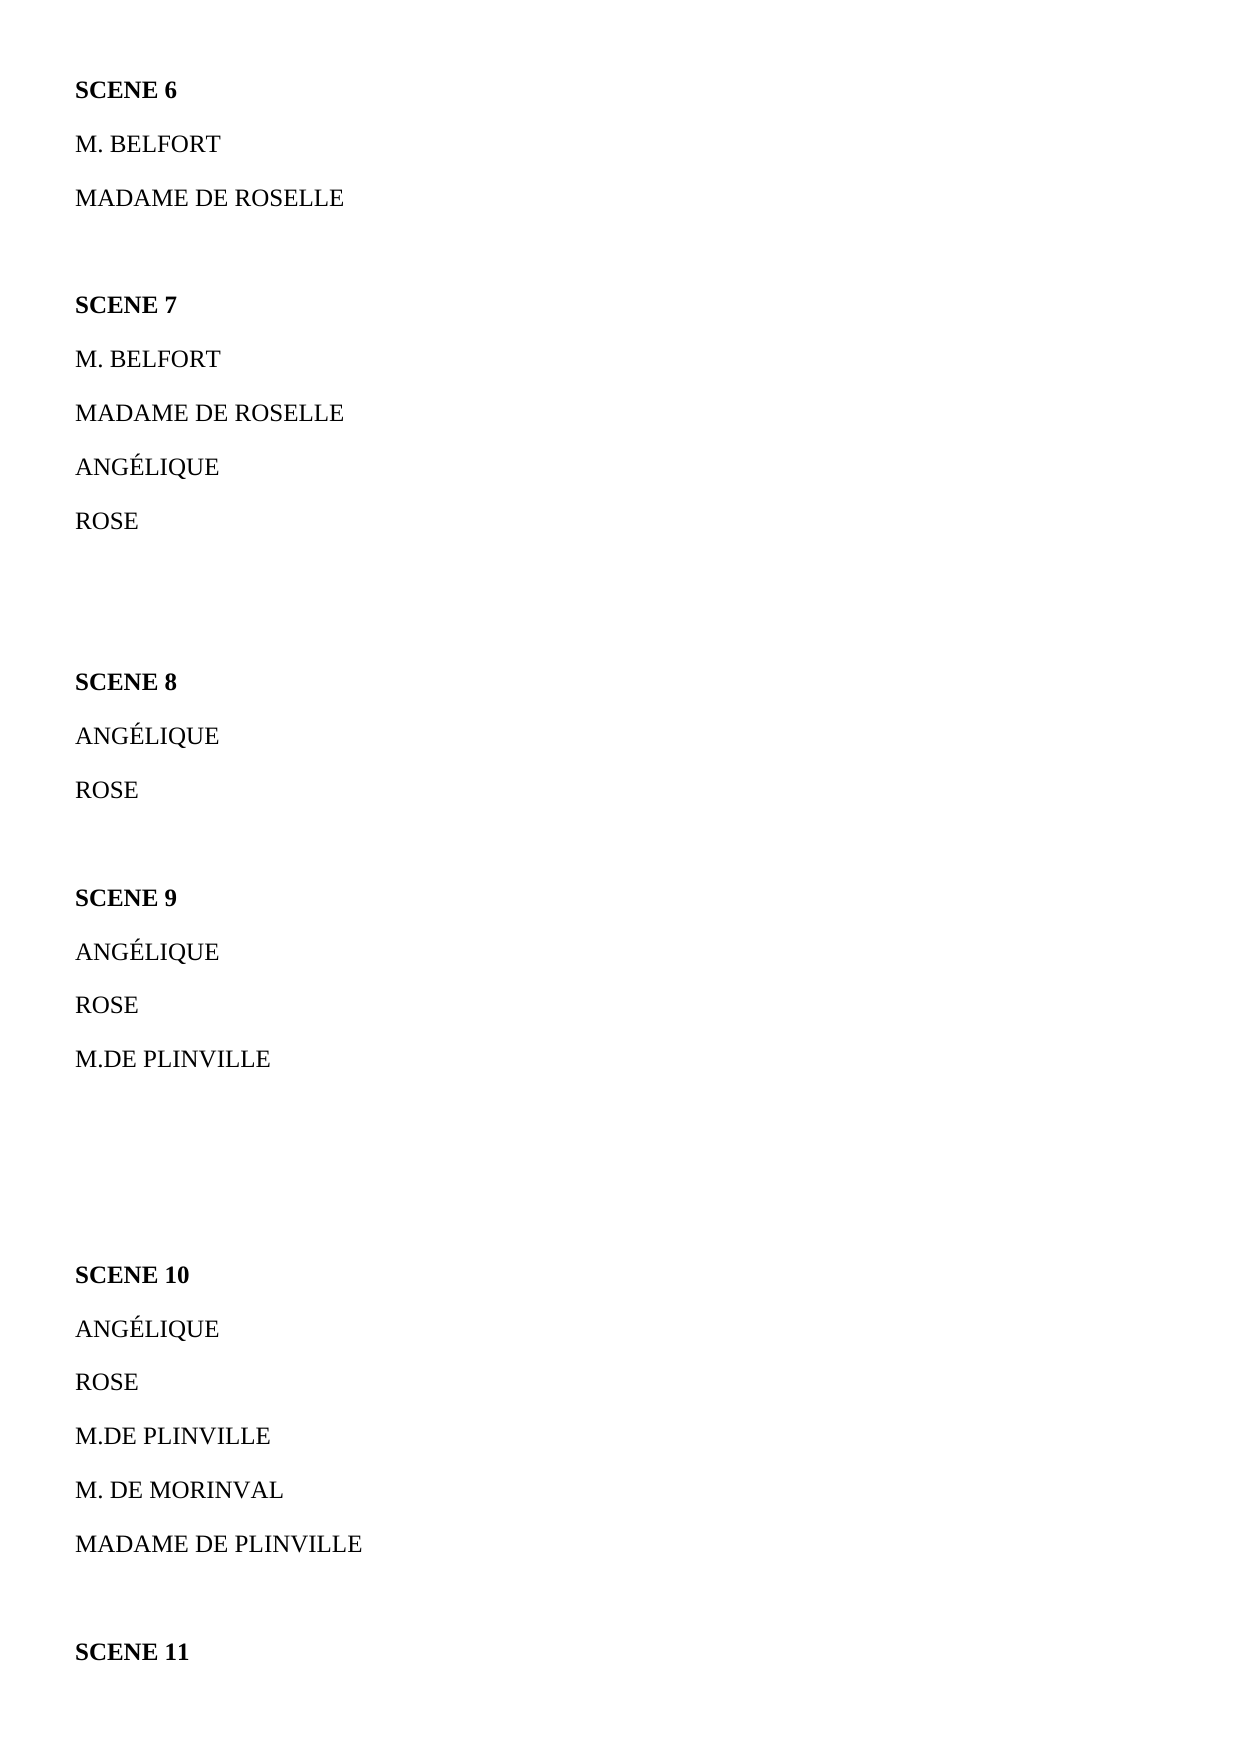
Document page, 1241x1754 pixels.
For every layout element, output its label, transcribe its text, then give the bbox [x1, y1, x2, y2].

text SCENE 8 [75, 667, 1165, 696]
text M. BELFORT [75, 129, 1165, 158]
text ANGÉLIQUE [75, 452, 1165, 481]
text MADAME DE PLINVILLE [75, 1529, 1165, 1558]
text MADAME DE ROSELLE [75, 398, 1165, 427]
text ROSE [75, 775, 1165, 804]
text MADAME DE ROSELLE [75, 183, 1165, 211]
text SCENE 7 [75, 290, 1165, 319]
text SCENE 11 [75, 1637, 1165, 1666]
text M. BELFORT [75, 344, 1165, 373]
text SCENE 6 [75, 75, 1165, 104]
text ANGÉLIQUE [75, 1314, 1165, 1342]
text ANGÉLIQUE [75, 937, 1165, 965]
text ROSE [75, 1367, 1165, 1396]
text M.DE PLINVILLE [75, 1421, 1165, 1450]
text M. DE MORINVAL [75, 1475, 1165, 1504]
text ANGÉLIQUE [75, 721, 1165, 750]
text ROSE [75, 506, 1165, 534]
text ROSE [75, 991, 1165, 1019]
text SCENE 10 [75, 1260, 1165, 1288]
text M.DE PLINVILLE [75, 1044, 1165, 1073]
text SCENE 9 [75, 883, 1165, 912]
